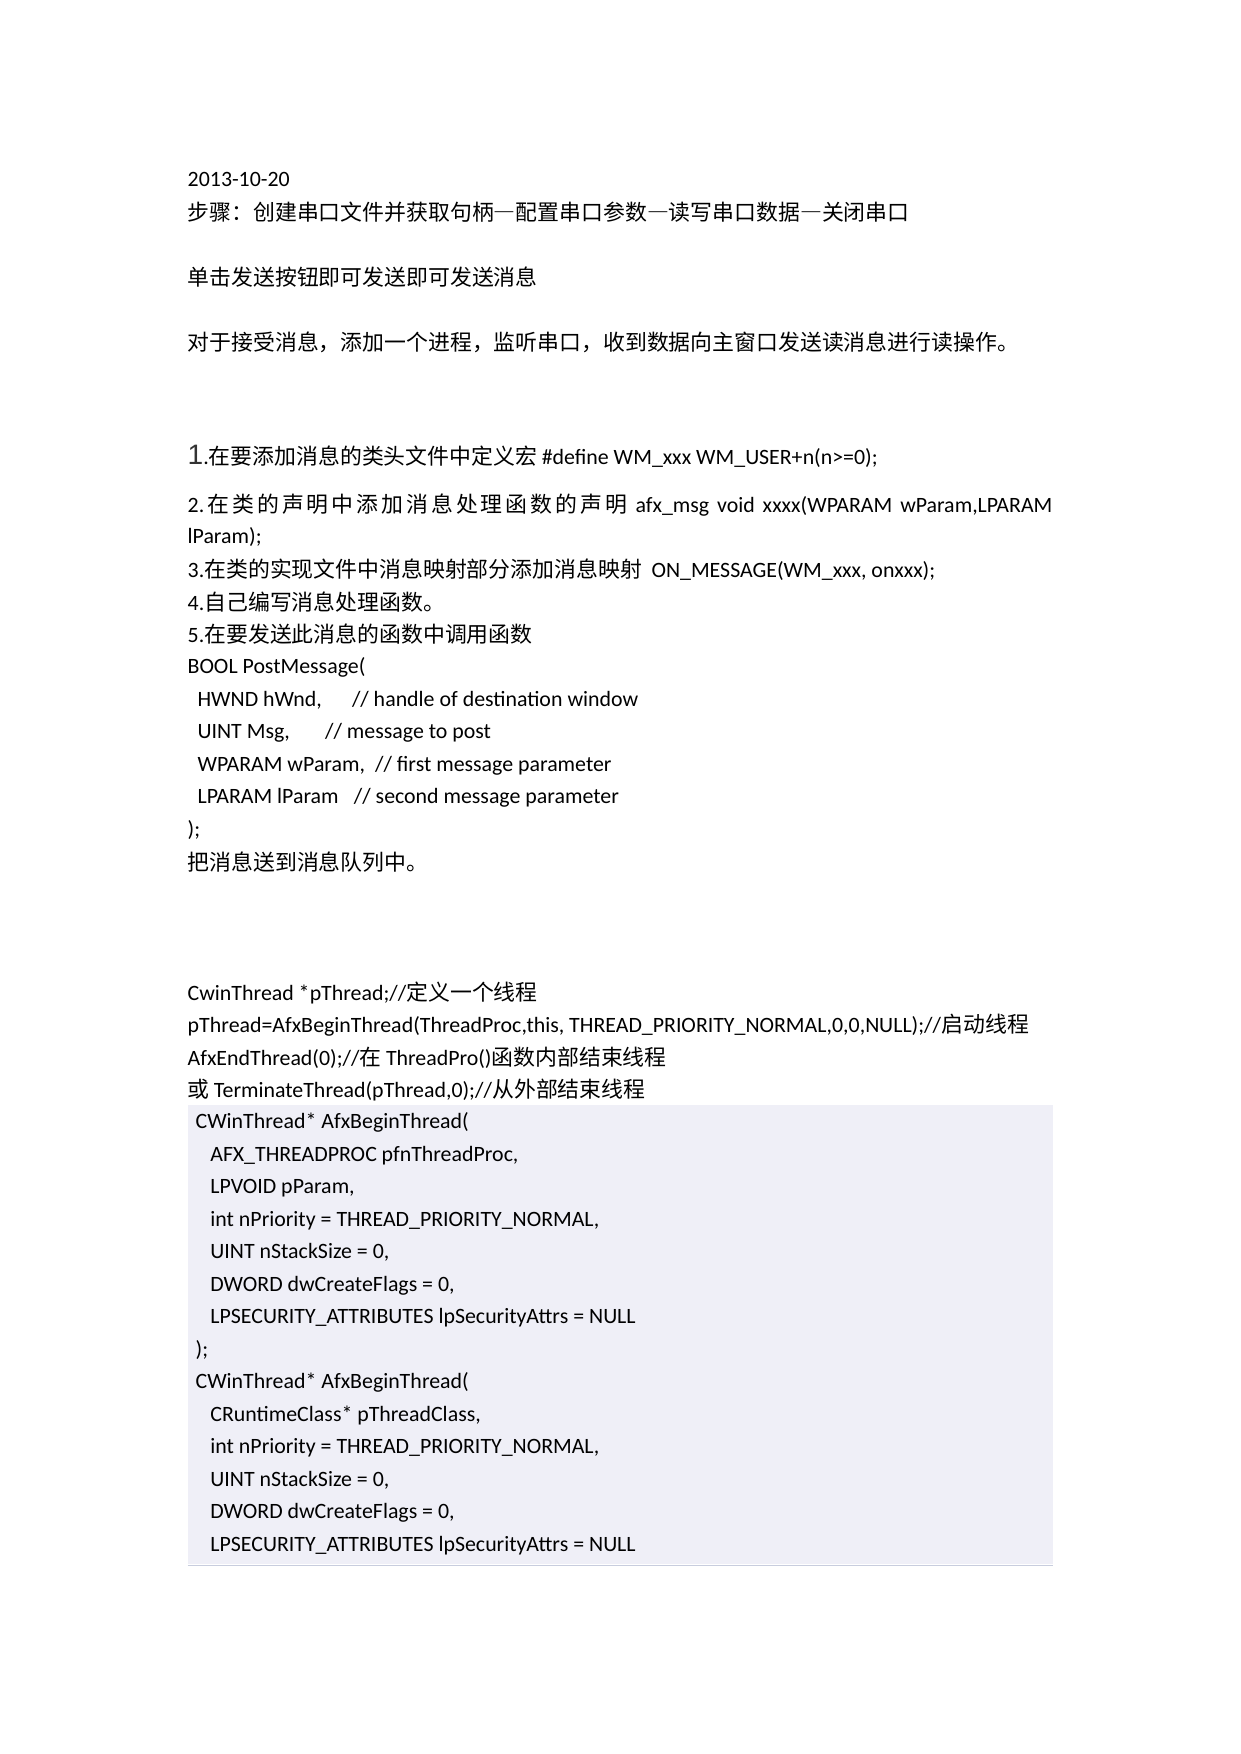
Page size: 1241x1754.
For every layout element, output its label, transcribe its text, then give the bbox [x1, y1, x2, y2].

text 5.在要发送此消息的函数中调用函数 BOOL PostMessage( HWND hWnd, // handle of destination window UINT Msg, // message to post WPARAM wParam, // first message parameter LPARAM lParam // second message parameter ); 把消息送到消息队列中。 [187, 617, 1053, 877]
text 对于接受消息，添加一个进程，监听串口，收到数据向主窗口发送读消息进行读操作。 [187, 324, 1053, 357]
text 单击发送按钮即可发送即可发送消息 [187, 259, 1053, 292]
text pThread=AfxBeginThread(ThreadProc,this, THREAD_PRIORITY_NORMAL,0,0,NULL);//启动线程 [187, 1007, 1053, 1039]
text 2013-10-20 [187, 162, 1053, 194]
text 1.在要添加消息的类头文件中定义宏 #define WM_xxx WM_USER+n(n>=0); 2.在类的声明中添加消息处理函数的声明 afx_msg void xxxx(WPARAM wParam,LPARAM lParam); 3.在类的实现文件中消息映射部分添加消息映射 ON_MESSAGE(WM_xxx, onxxx); 4.自己编写消息处理函数。 [187, 422, 1053, 617]
text 或TerminateThread(pThread,0);//从外部结束线程 [187, 1072, 1053, 1104]
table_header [188, 1105, 1053, 1564]
text 步骤：创建串口文件并获取句柄—配置串口参数—读写串口数据—关闭串口 [187, 194, 1053, 227]
text AfxEndThread(0);//在ThreadPro()函数内部结束线程 [187, 1039, 1053, 1072]
text CwinThread *pThread;//定义一个线程 [187, 974, 1053, 1007]
